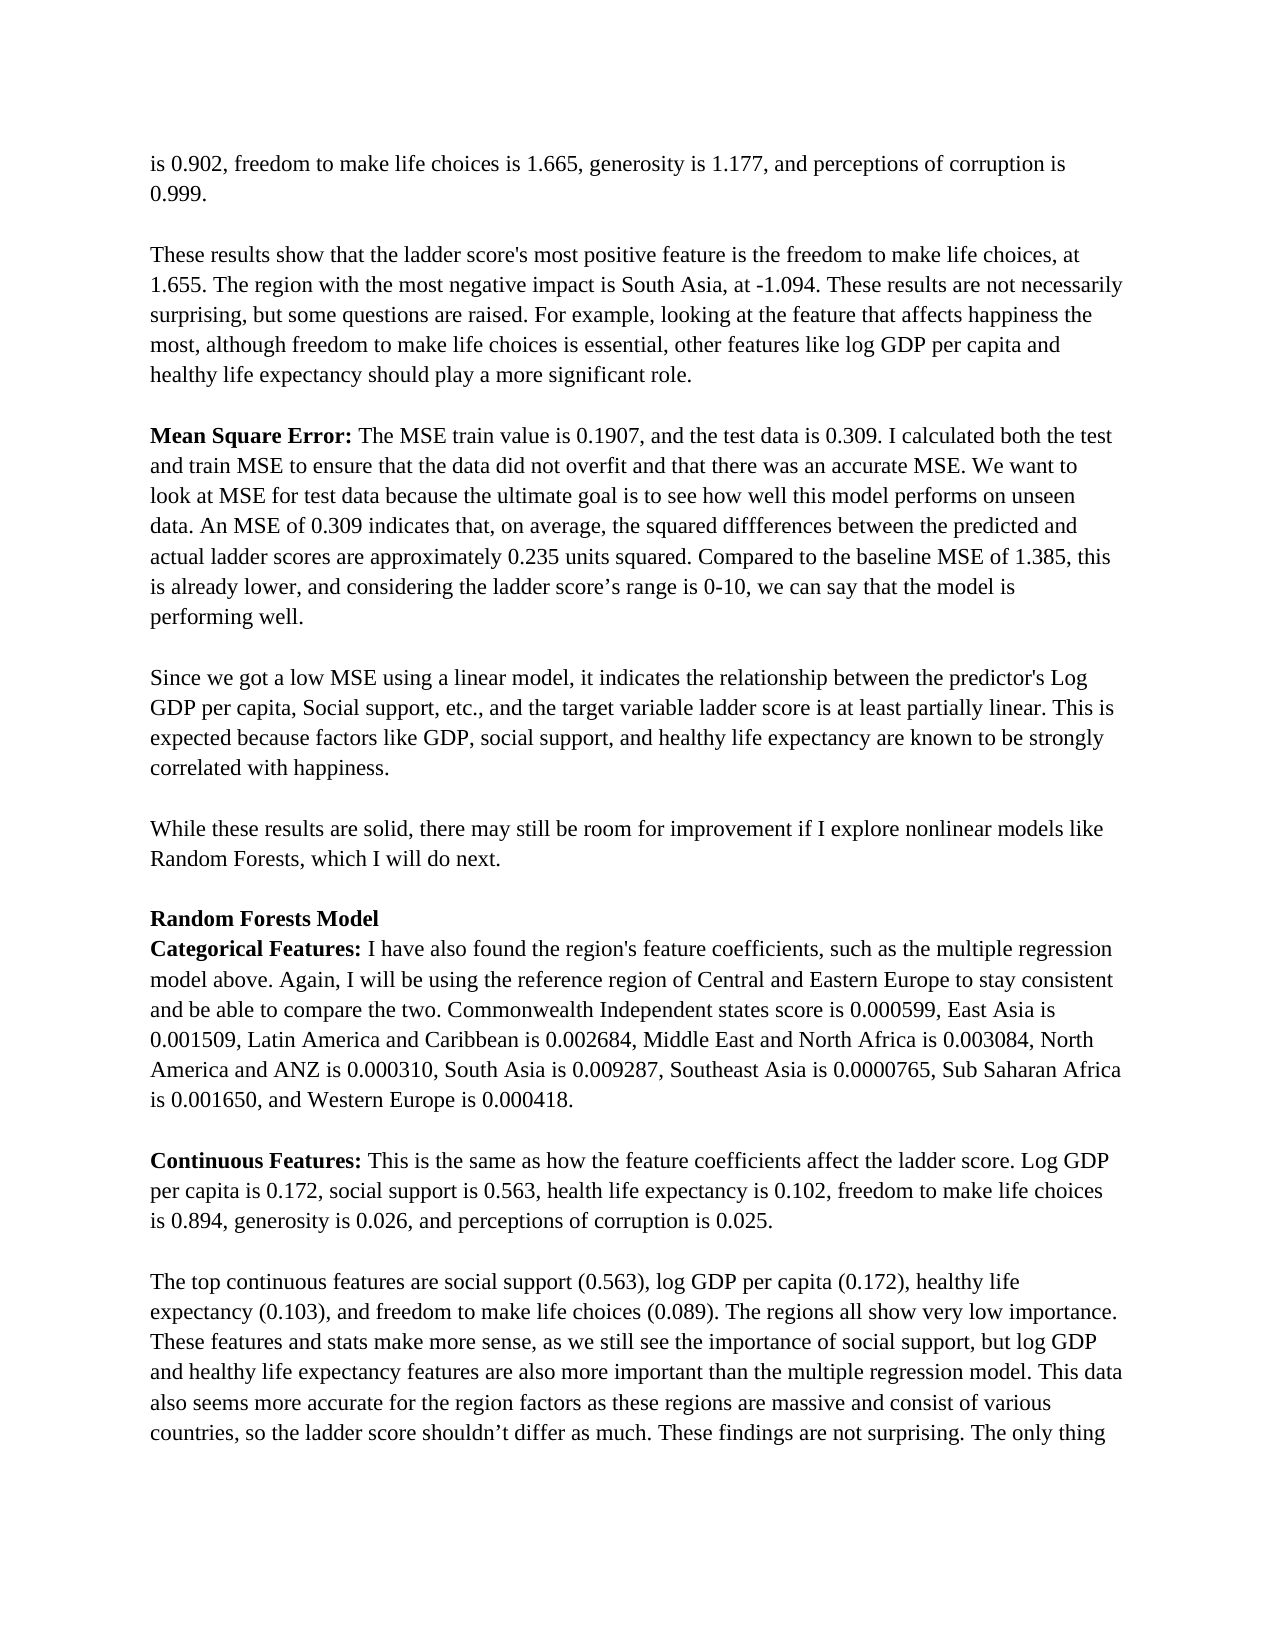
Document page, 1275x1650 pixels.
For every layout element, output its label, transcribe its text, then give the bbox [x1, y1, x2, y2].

text Continuous Features: This is the same as how the feature coefficients affect the ladder score. Log GDP per capita is 0.172, social support is 0.563, health life expectancy is 0.102, freedom to make life choices is 0.894, generosity is 0.026, and perceptions of corruption is 0.025. [150, 1147, 1125, 1234]
text Random Forests Model [150, 905, 1125, 932]
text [150, 150, 1125, 207]
text While these results are solid, there may still be room for improvement if I explore nonlinear models like Random Forests, which I will do next. [150, 814, 1125, 871]
text Mean Square Error: The MSE train value is 0.1907, and the test data is 0.309. I calculated both the test and train MSE to ensure that the data did not overfit and that there was an accurate MSE. We want to look at MSE for test data because the ultimate goal is to see how well this model performs on unseen data. An MSE of 0.309 indicates that, on average, the squared diffferences between the predicted and actual ladder scores are approximately 0.235 units squared. Compared to the baseline MSE of 1.385, this is already lower, and considering the ladder score’s range is 0-10, we can say that the model is performing well. [150, 422, 1125, 629]
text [150, 1268, 1125, 1445]
text Since we got a low MSE using a linear model, it indicates the relationship between the predictor's Log GDP per capita, Social support, etc., and the target variable ladder score is at least partially linear. This is expected because factors like GDP, social support, and healthy life expectancy are known to be strongly correlated with happiness. [150, 663, 1125, 781]
text These results show that the ladder score's most positive feature is the freedom to make life choices, at 1.655. The region with the most negative impact is South Asia, at -1.094. These results are not necessarily surprising, but some questions are raised. For example, looking at the feature that affects happiness the most, although freedom to make life choices is essential, other features like log GDP per capita and healthy life expectancy should play a more significant role. [150, 241, 1125, 388]
text Categorical Features: I have also found the region's feature coefficients, such as the multiple regression model above. Again, I will be using the reference region of Central and Eastern Europe to stay consistent and be able to compare the two. Commonwealth Independent states score is 0.000599, East Asia is 0.001509, Latin America and Caribbean is 0.002684, Middle East and North Africa is 0.003084, North America and ANZ is 0.000310, South Asia is 0.009287, Southeast Asia is 0.0000765, Sub Saharan Africa is 0.001650, and Western Europe is 0.000418. [150, 935, 1125, 1113]
